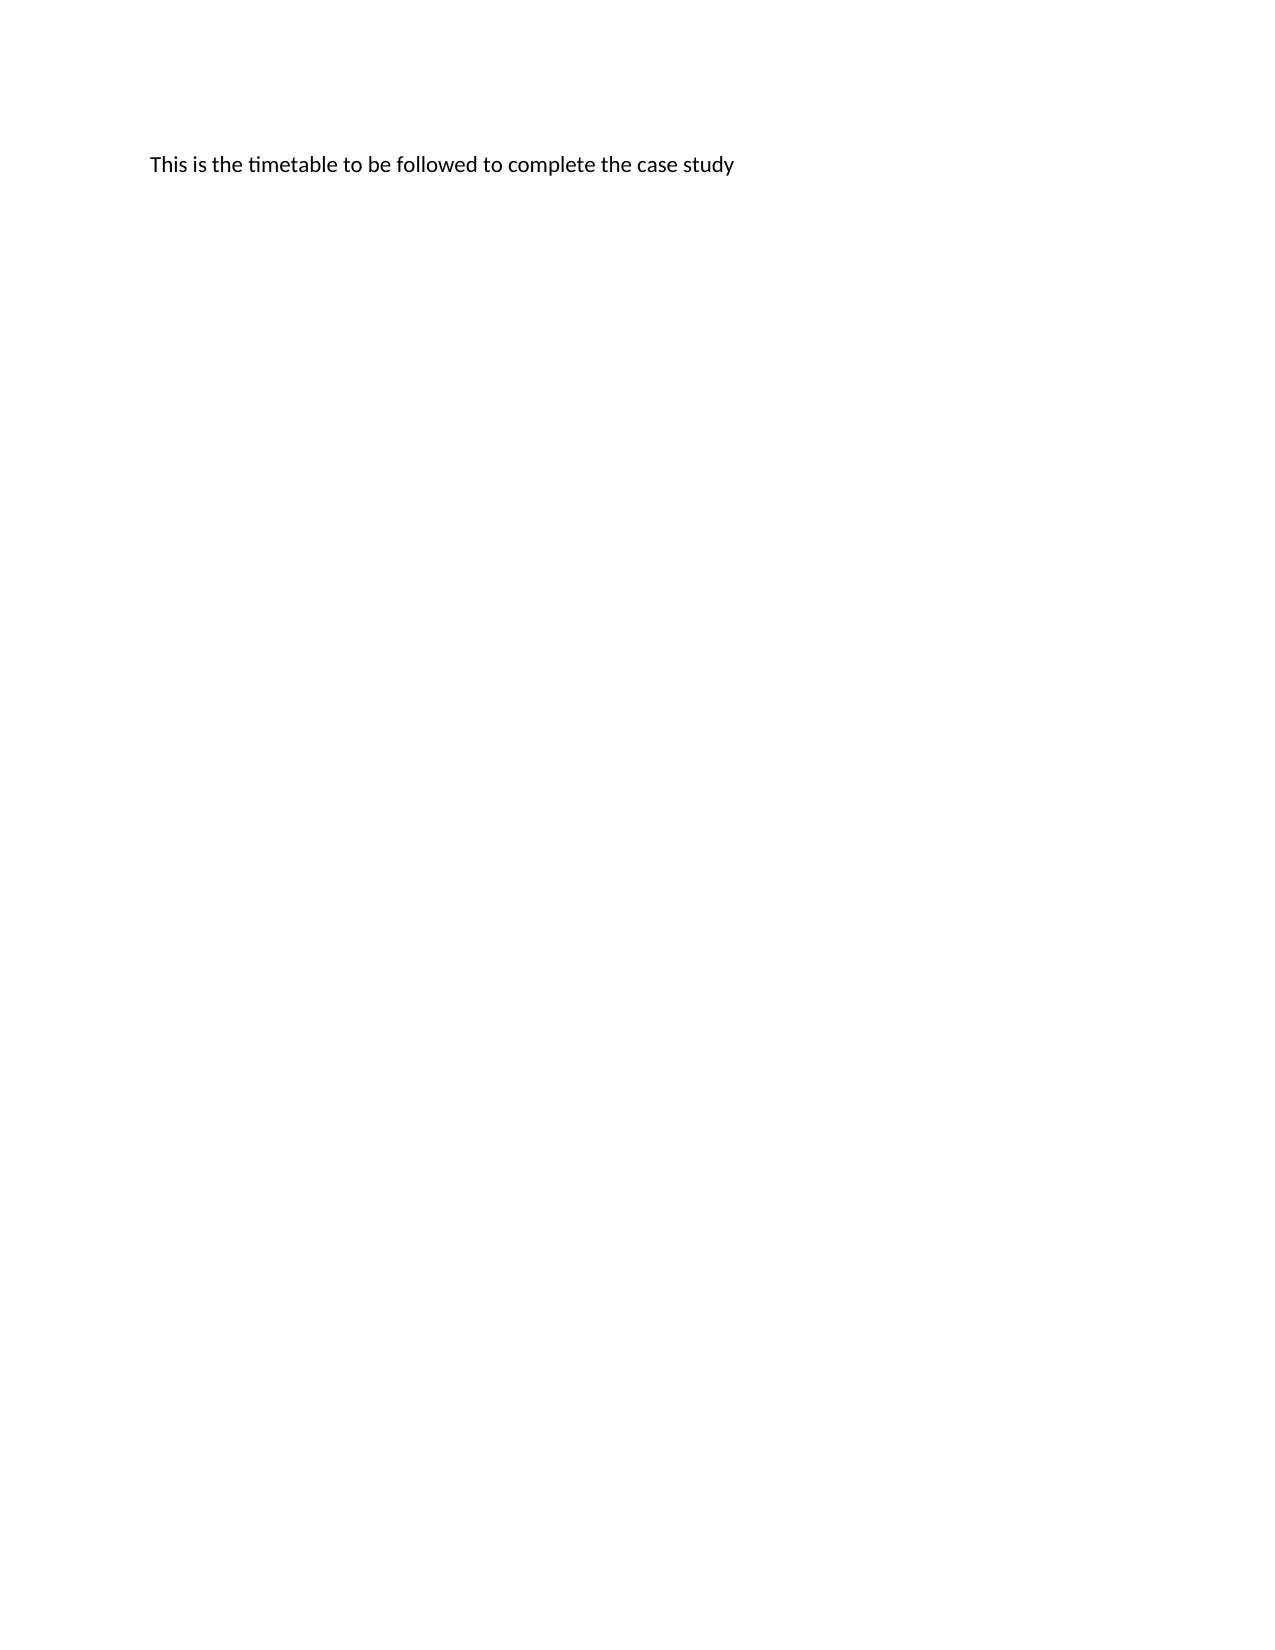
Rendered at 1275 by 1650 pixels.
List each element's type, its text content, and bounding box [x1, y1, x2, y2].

text This is the timetable to be followed to complete the case study [150, 150, 1125, 178]
